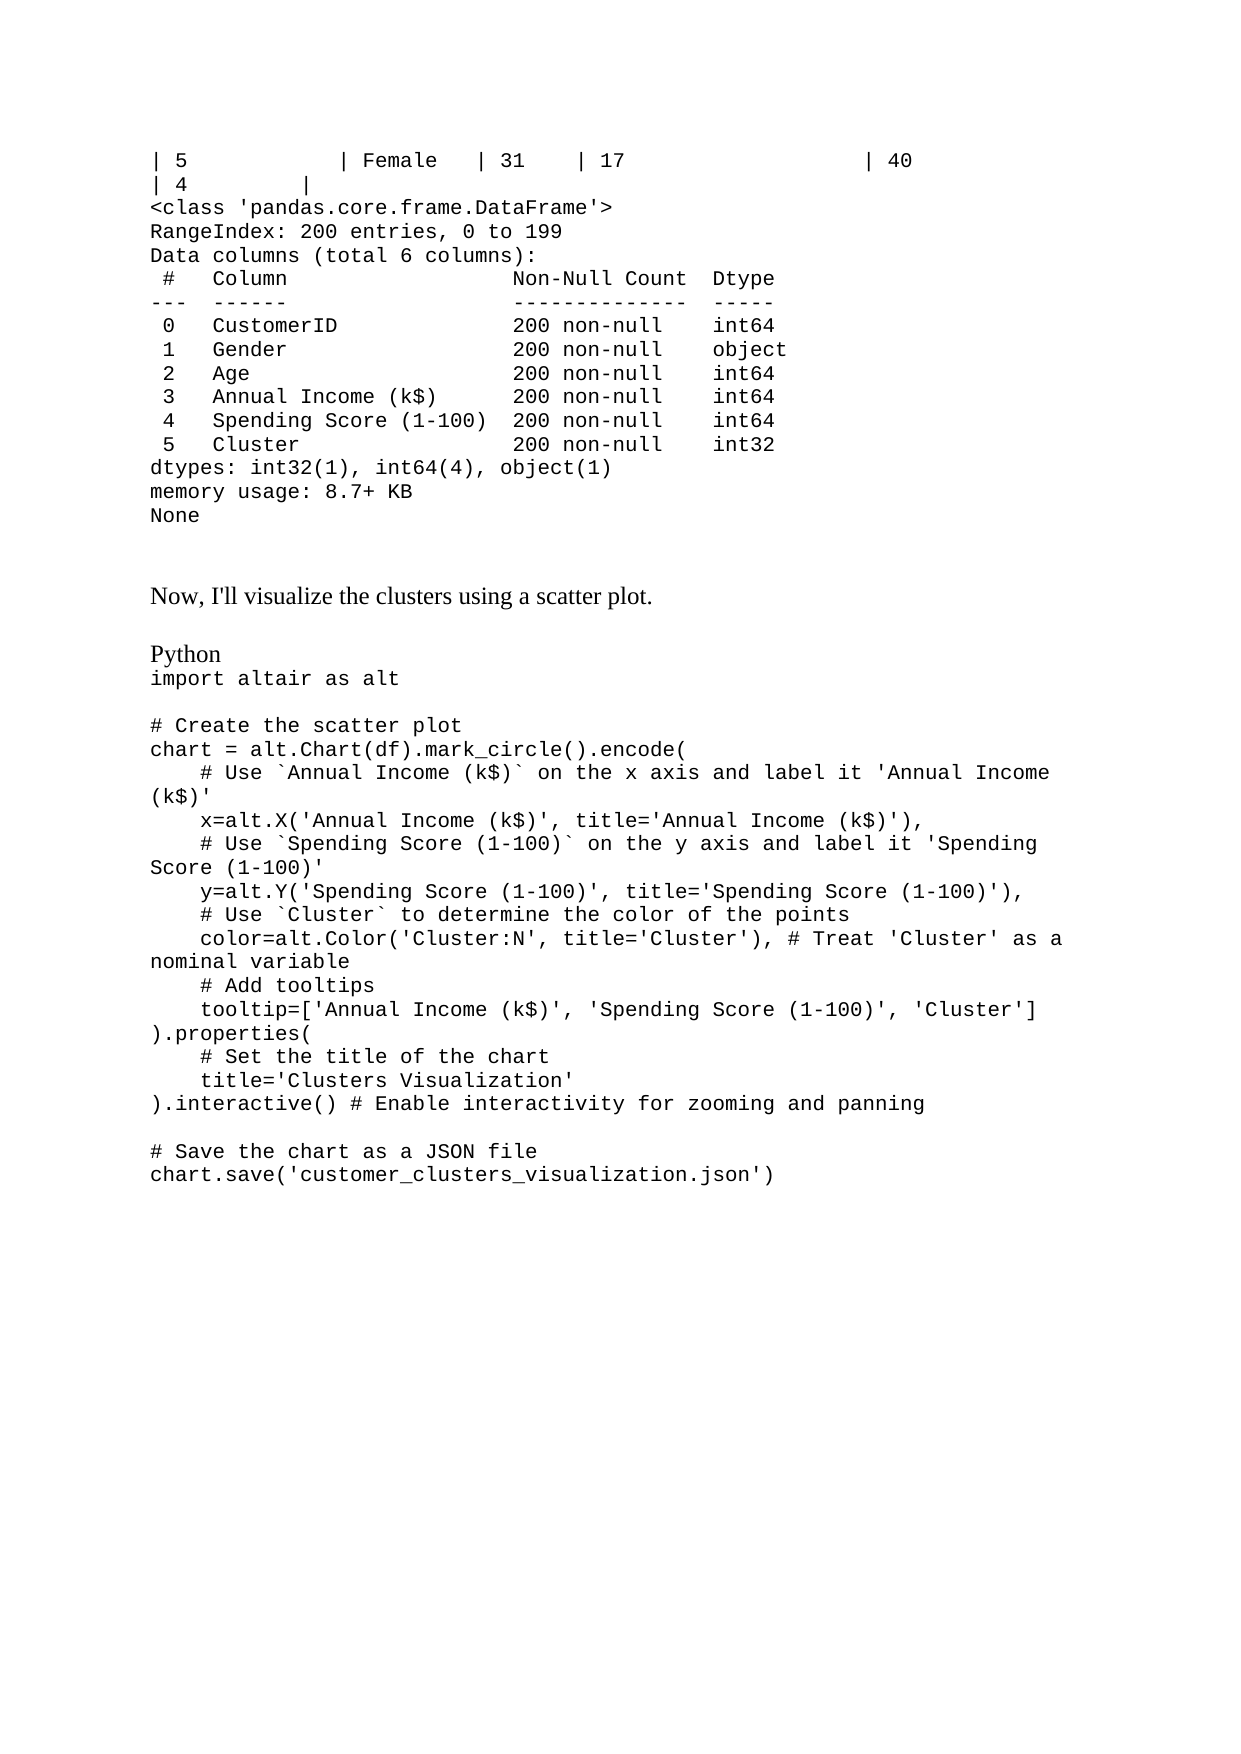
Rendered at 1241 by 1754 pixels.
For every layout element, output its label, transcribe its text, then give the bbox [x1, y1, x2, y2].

text title='Clusters Visualization' [150, 1070, 1090, 1093]
text # Use `Cluster` to determine the color of the points [150, 904, 1090, 928]
text Python [150, 639, 1090, 668]
text # Use `Spending Score (1-100)` on the y axis and label it 'Spending Score (1-100)' [150, 833, 1090, 881]
text --- ------ -------------- ----- [150, 292, 1090, 316]
text 3 Annual Income (k$) 200 non-null int64 [150, 386, 1090, 410]
text 0 CustomerID 200 non-null int64 [150, 316, 1090, 339]
text ).properties( [150, 1022, 1090, 1046]
text Data columns (total 6 columns): [150, 244, 1090, 268]
text # Set the title of the chart [150, 1046, 1090, 1070]
text color=alt.Color('Cluster:N', title='Cluster'), # Treat 'Cluster' as a nominal variable [150, 928, 1090, 975]
text None [150, 505, 1090, 528]
text 1 Gender 200 non-null object [150, 339, 1090, 363]
text RangeIndex: 200 entries, 0 to 199 [150, 221, 1090, 244]
text # Use `Annual Income (k$)` on the x axis and label it 'Annual Income (k$)' [150, 762, 1090, 810]
text # Create the scatter plot [150, 715, 1090, 739]
text x=alt.X('Annual Income (k$)', title='Annual Income (k$)'), [150, 810, 1090, 833]
text import altair as alt [150, 668, 1090, 691]
text ).interactive() # Enable interactivity for zooming and panning [150, 1093, 1090, 1117]
text # Save the chart as a JSON file [150, 1141, 1090, 1164]
text y=alt.Y('Spending Score (1-100)', title='Spending Score (1-100)'), [150, 881, 1090, 904]
text # Column Non-Null Count Dtype [150, 268, 1090, 292]
text chart = alt.Chart(df).mark_circle().encode( [150, 739, 1090, 762]
text # Add tooltips [150, 975, 1090, 999]
text chart.save('customer_clusters_visualization.json') [150, 1164, 1090, 1188]
text 5 Cluster 200 non-null int32 [150, 434, 1090, 457]
text | 5 | Female | 31 | 17 | 40 | 4 | [150, 150, 1090, 197]
text memory usage: 8.7+ KB [150, 481, 1090, 505]
text 4 Spending Score (1-100) 200 non-null int64 [150, 410, 1090, 434]
text <class 'pandas.core.frame.DataFrame'> [150, 197, 1090, 221]
text Now, I'll visualize the clusters using a scatter plot. [150, 581, 1090, 610]
text tooltip=['Annual Income (k$)', 'Spending Score (1-100)', 'Cluster'] [150, 999, 1090, 1022]
text 2 Age 200 non-null int64 [150, 363, 1090, 386]
text dtypes: int32(1), int64(4), object(1) [150, 457, 1090, 481]
